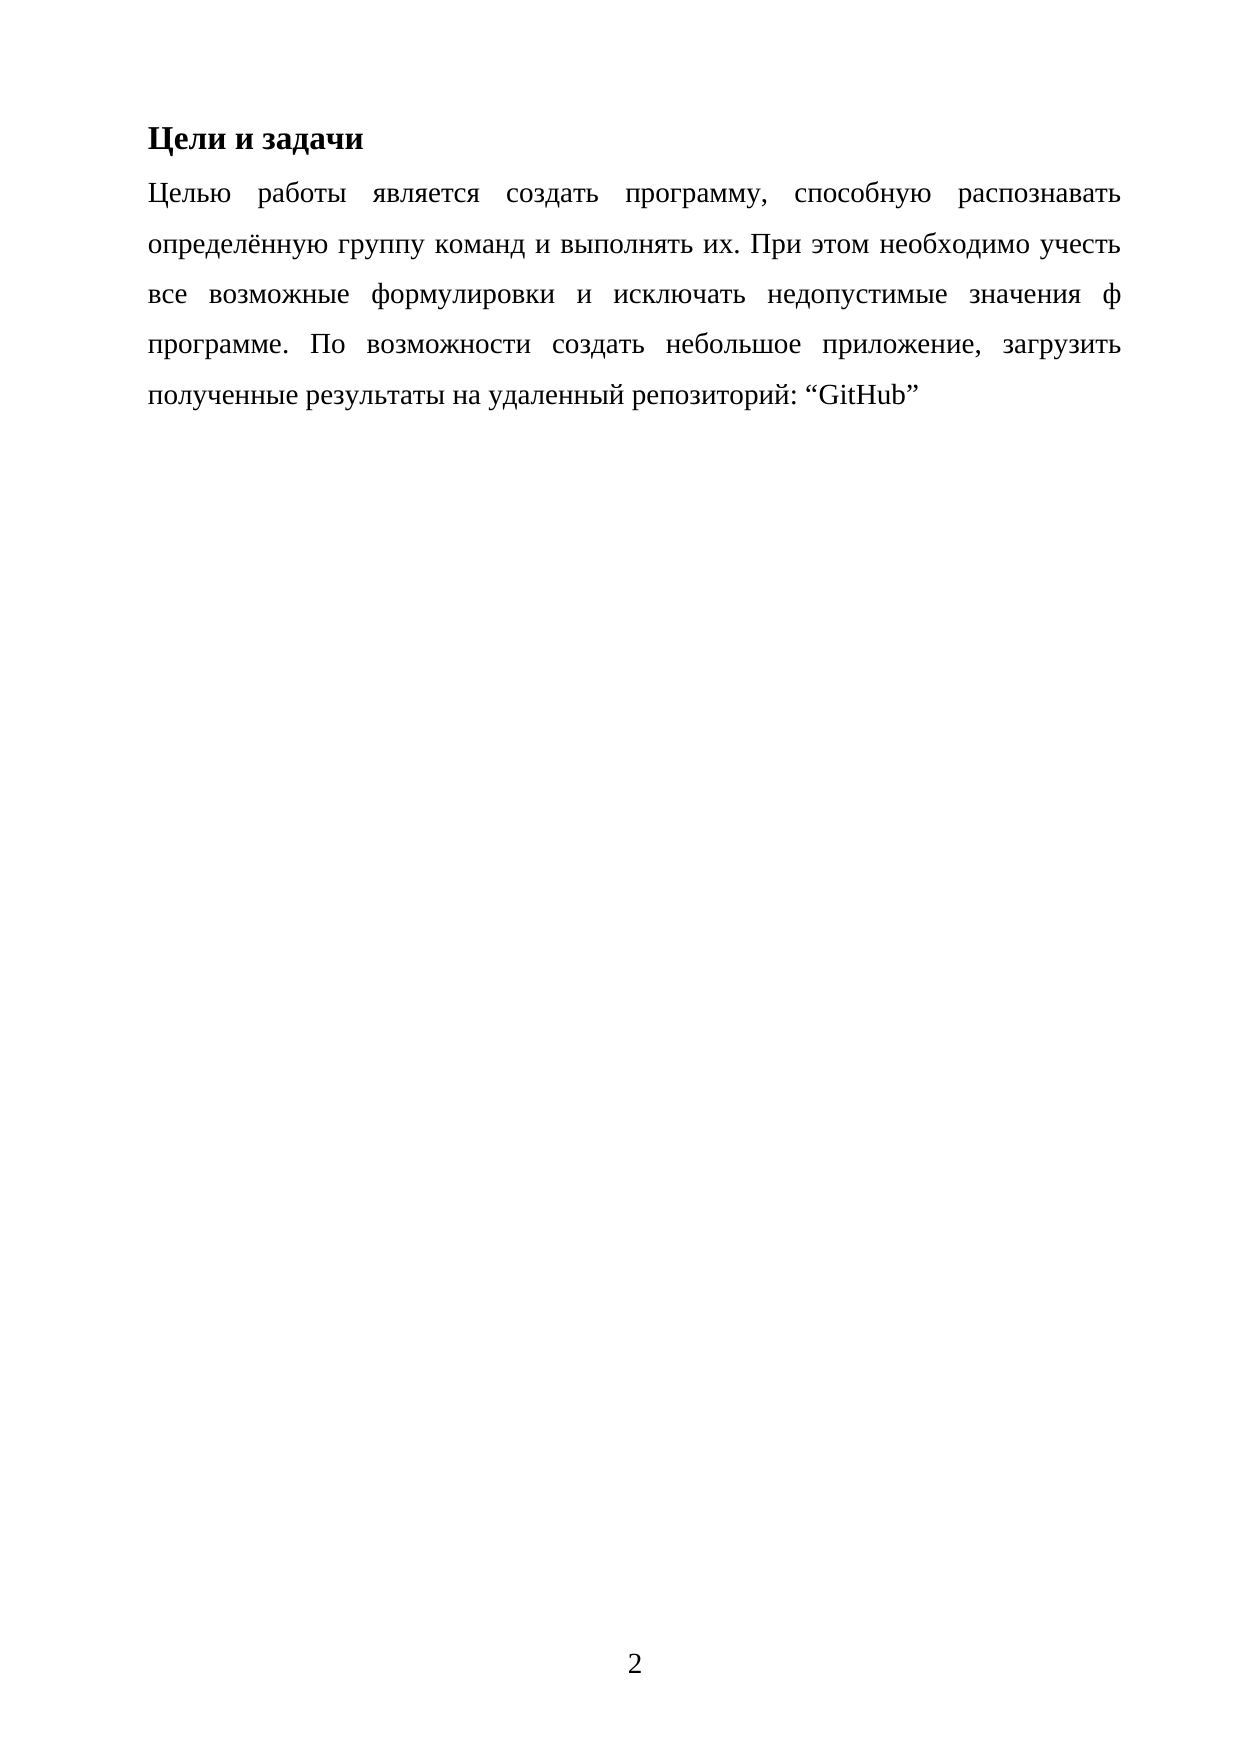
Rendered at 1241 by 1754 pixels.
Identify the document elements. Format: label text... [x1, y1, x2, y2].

text Цели и задачи [148, 118, 1122, 156]
text Целью работы является создать программу, способную распознавать определённую группу команд и выполнять их. При этом необходимо учесть все возможные формулировки и исключать недопустимые значения ф программе. По возможности создать небольшое приложение, загрузить полученные результаты на удаленный репозиторий: “GitHub” [148, 176, 1122, 410]
